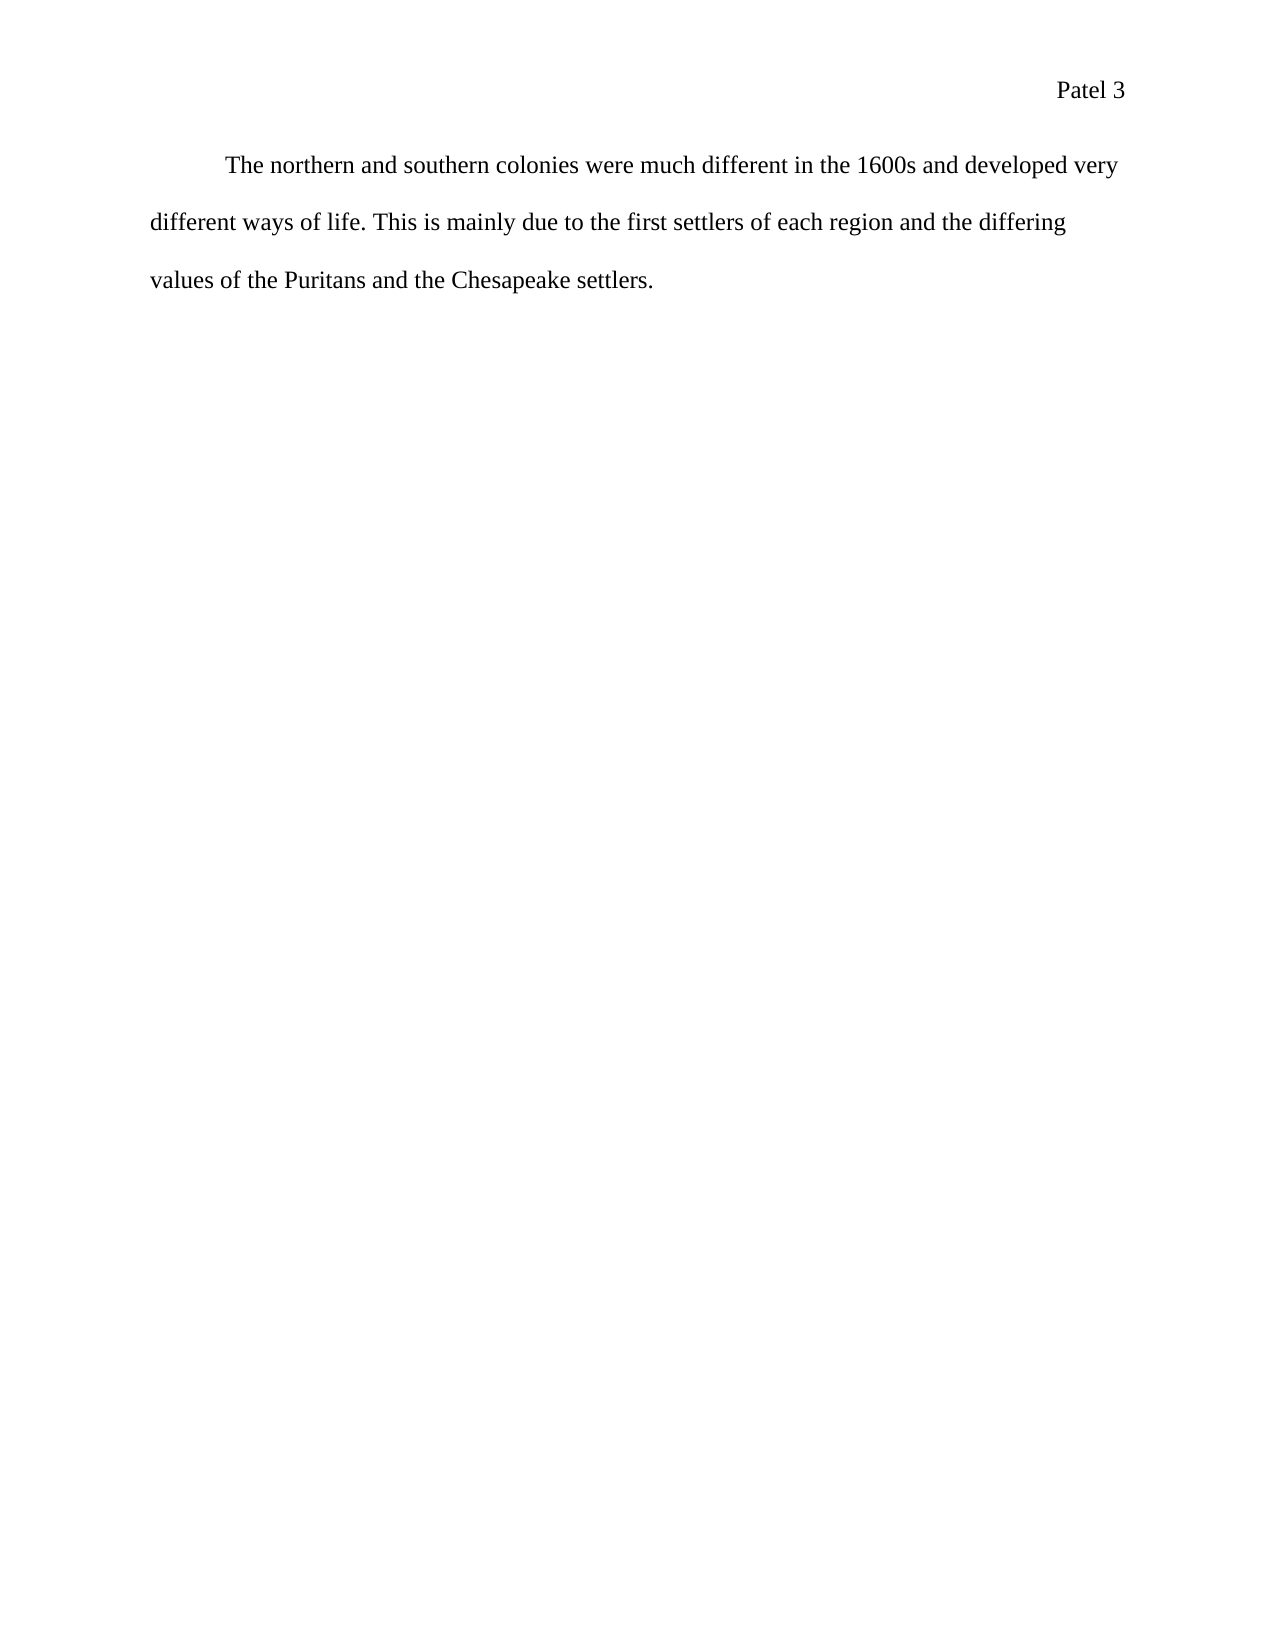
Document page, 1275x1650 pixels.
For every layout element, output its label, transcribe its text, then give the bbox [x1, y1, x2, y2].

text The northern and southern colonies were much different in the 1600s and developed very different ways of life. This is mainly due to the first settlers of each region and the differing values of the Puritans and the Chesapeake settlers. [150, 150, 1125, 294]
